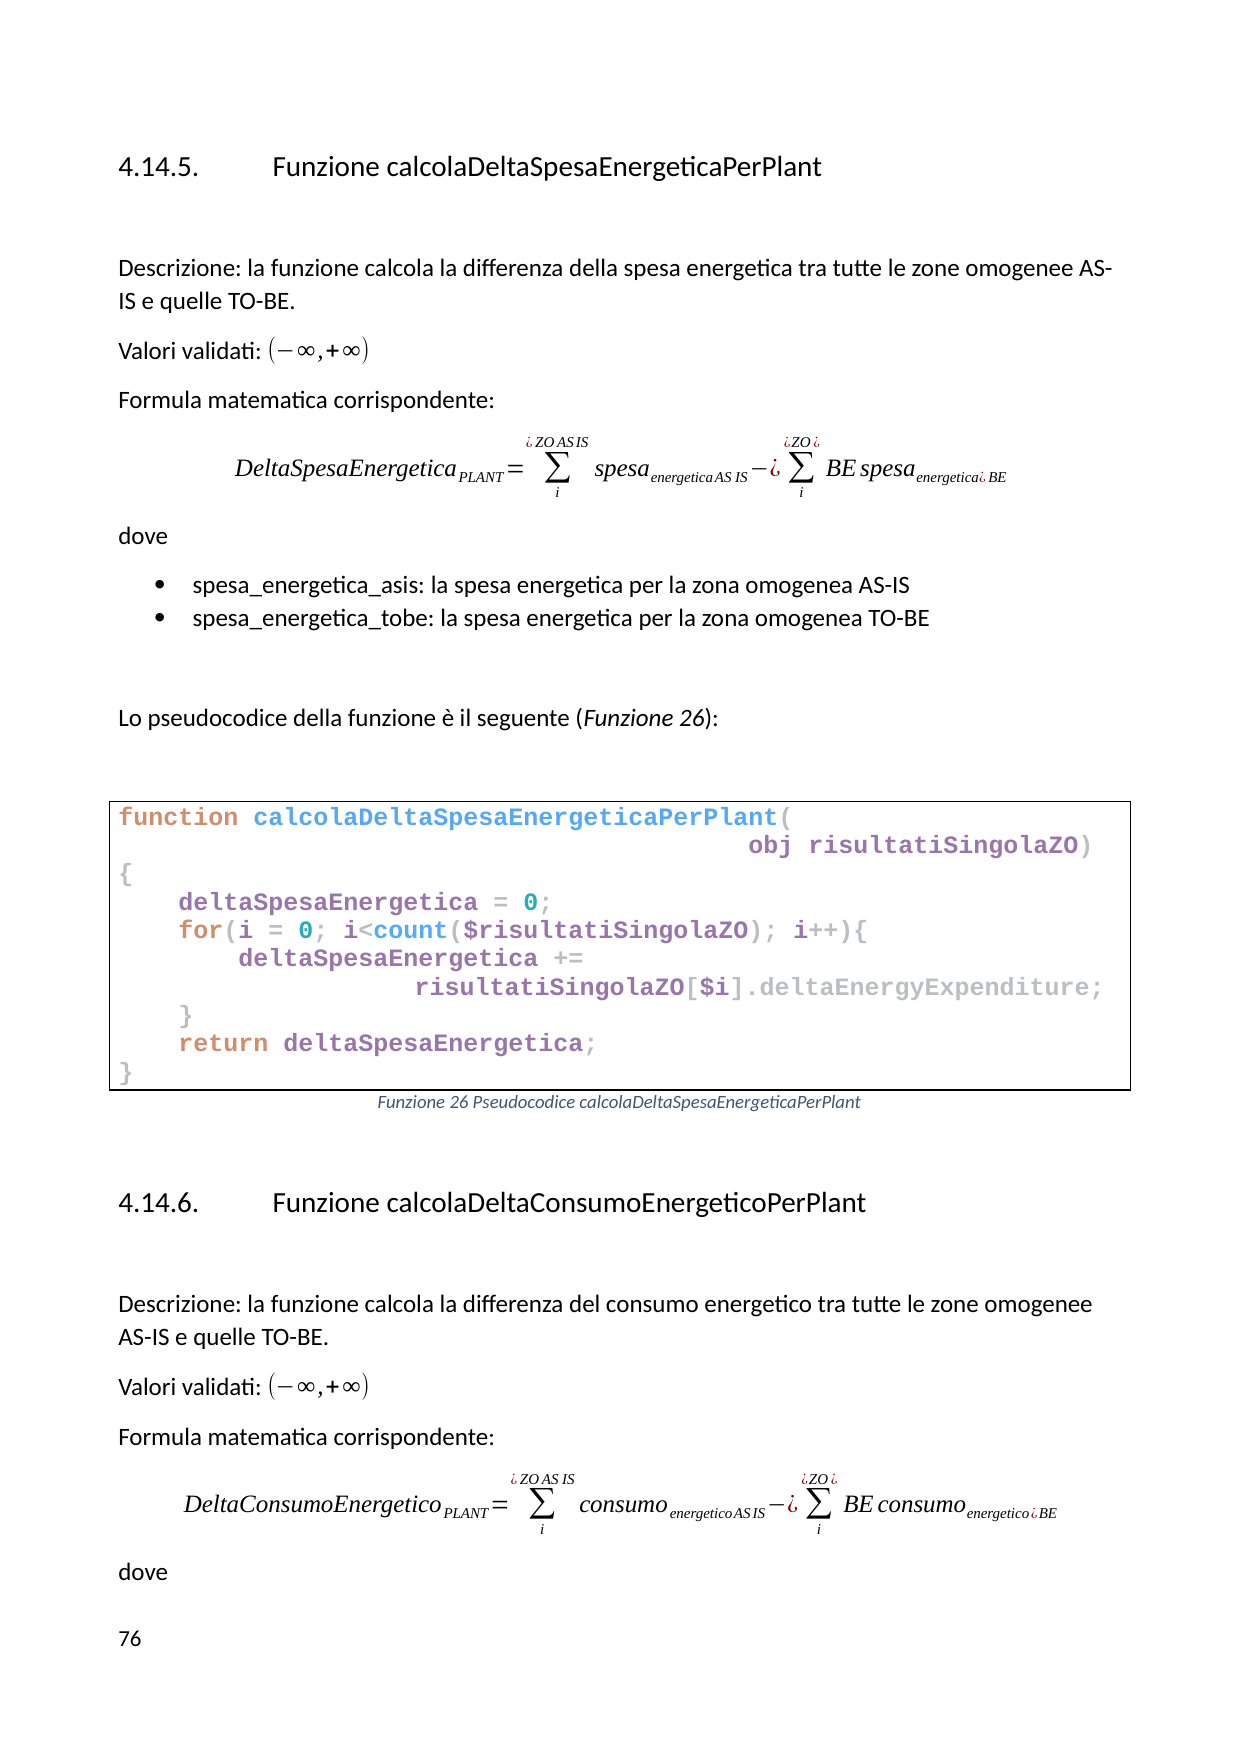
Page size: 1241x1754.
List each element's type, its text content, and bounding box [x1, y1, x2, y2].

text Formula matematica corrispondente: [118, 1421, 1122, 1451]
list Funzione calcolaDeltaConsumoEnergeticoPerPlant [118, 1184, 1122, 1219]
text { deltaSpesaEnergetica = 0; for(i = 0; i<count($risultatiSingolaZO); i++){ deltaSpesaEnergetica += risultatiSingolaZO[$i].deltaEnergyExpenditure; } return deltaSpesaEnergetica; } [110, 858, 1130, 1089]
text dove [118, 520, 1122, 551]
text Descrizione: la funzione calcola la differenza della spesa energetica tra tutte le zone omogenee AS-IS e quelle TO-BE. [118, 252, 1122, 316]
text Valori validati: [118, 1371, 1122, 1402]
text function calcolaDeltaSpesaEnergeticaPerPlant( [110, 802, 1130, 832]
list Lo pseudocodice della funzione è il seguente (Funzione 26): [118, 702, 1122, 732]
text dove [118, 1556, 1122, 1587]
text Valori validati: [118, 335, 1122, 365]
text Descrizione: la funzione calcola la differenza del consumo energetico tra tutte le zone omogenee AS-IS e quelle TO-BE. [118, 1288, 1122, 1352]
text obj risultatiSingolaZO) [118, 832, 1122, 858]
text Formula matematica corrispondente: [118, 384, 1122, 415]
list spesa_energetica_tobe: la spesa energetica per la zona omogenea TO-BE [155, 603, 1122, 633]
list spesa_energetica_asis: la spesa energetica per la zona omogenea AS-IS [155, 570, 1122, 600]
text Funzione 26 Pseudocodice calcolaDeltaSpesaEnergeticaPerPlant [118, 1091, 1122, 1113]
list Funzione calcolaDeltaSpesaEnergeticaPerPlant [118, 148, 1122, 183]
